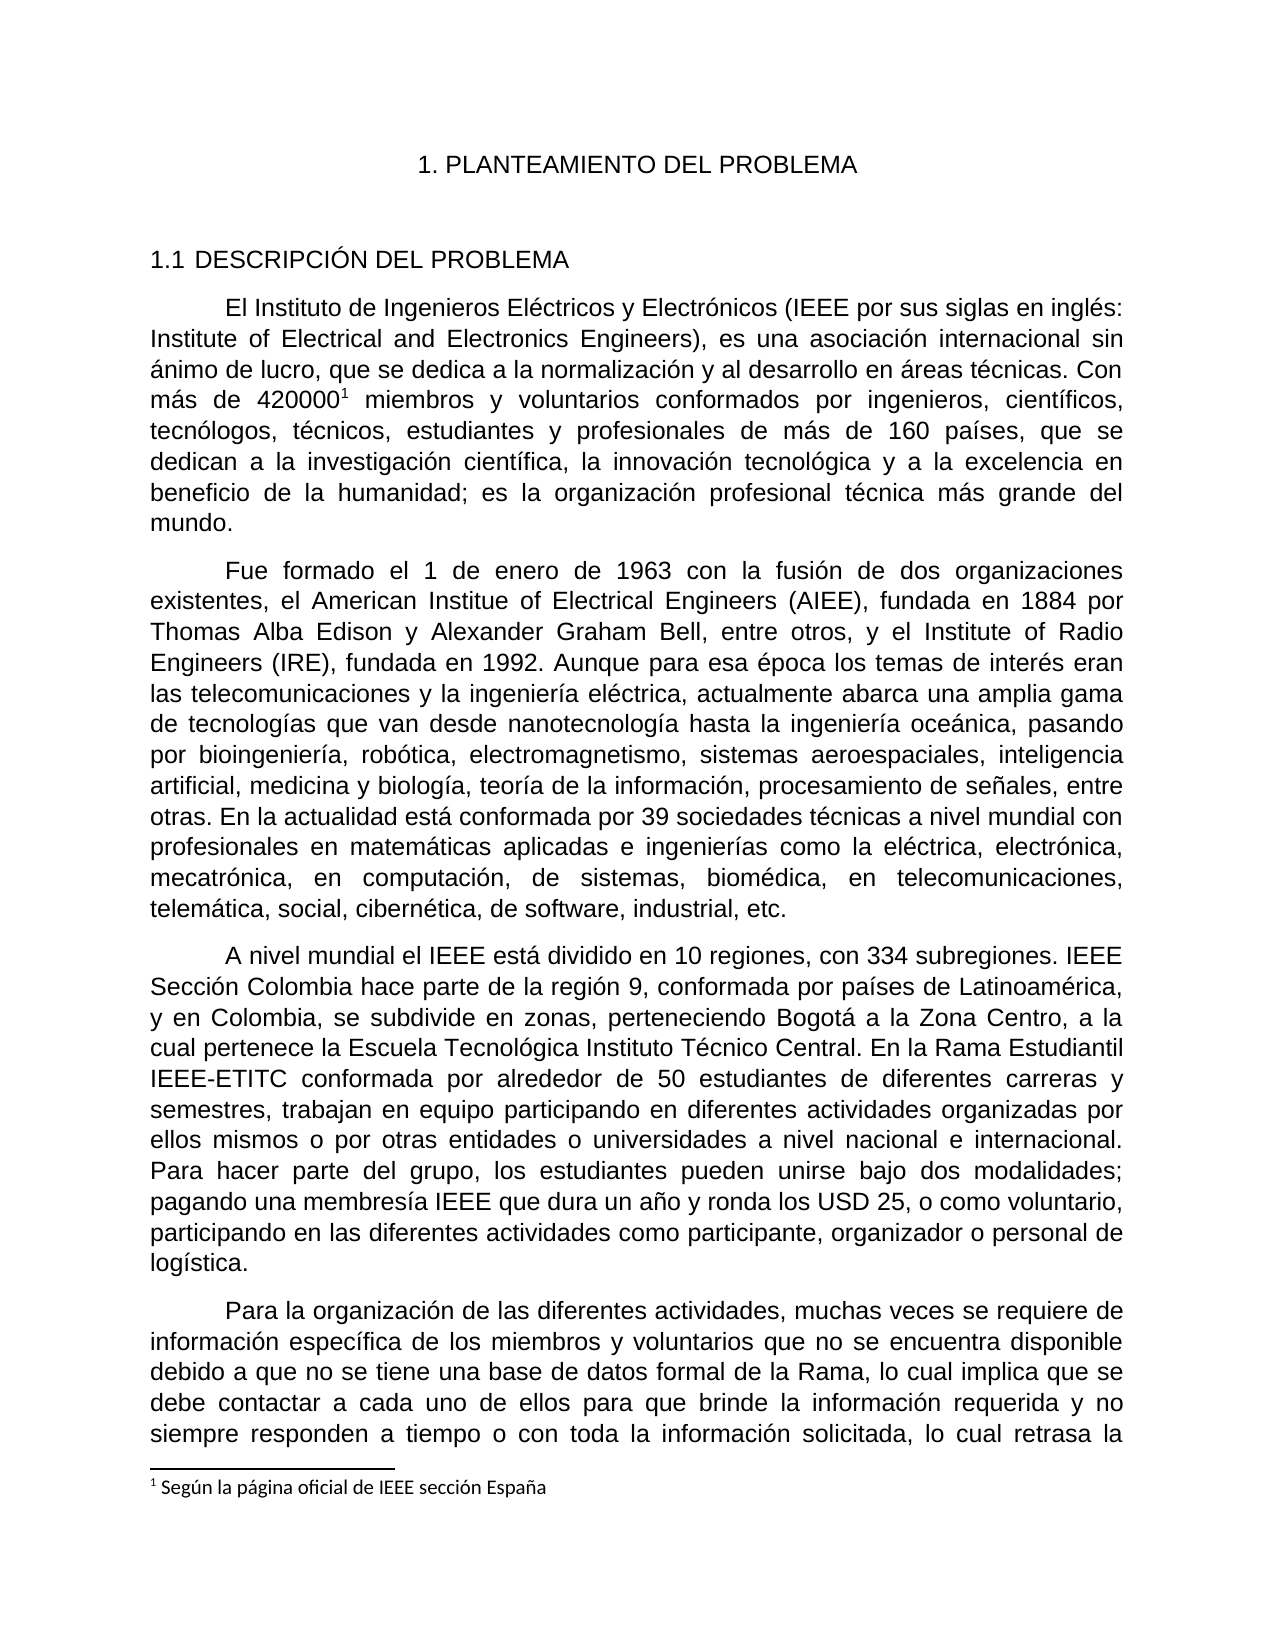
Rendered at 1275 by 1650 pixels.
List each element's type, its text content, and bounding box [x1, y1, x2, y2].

text A nivel mundial el IEEE está dividido en 10 regiones, con 334 subregiones. IEEE Sección Colombia hace parte de la región 9, conformada por países de Latinoamérica, y en Colombia, se subdivide en zonas, perteneciendo Bogotá a la Zona Centro, a la cual pertenece la Escuela Tecnológica Instituto Técnico Central. En la Rama Estudiantil IEEE-ETITC conformada por alrededor de 50 estudiantes de diferentes carreras y semestres, trabajan en equipo participando en diferentes actividades organizadas por ellos mismos o por otras entidades o universidades a nivel nacional e internacional. Para hacer parte del grupo, los estudiantes pueden unirse bajo dos modalidades; pagando una membresía IEEE que dura un año y ronda los USD 25, o como voluntario, participando en las diferentes actividades como participante, organizador o personal de logística. [150, 941, 1125, 1277]
text El Instituto de Ingenieros Eléctricos y Electrónicos (IEEE por sus siglas en inglés: Institute of Electrical and Electronics Engineers), es una asociación internacional sin ánimo de lucro, que se dedica a la normalización y al desarrollo en áreas técnicas. Con más de 420000 miembros y voluntarios conformados por ingenieros, científicos, tecnólogos, técnicos, estudiantes y profesionales de más de 160 países, que se dedican a la investigación científica, la innovación tecnológica y a la excelencia en beneficio de la humanidad; es la organización profesional técnica más grande del mundo. [150, 293, 1125, 537]
text Fue formado el 1 de enero de 1963 con la fusión de dos organizaciones existentes, el American Institue of Electrical Engineers (AIEE), fundada en 1884 por Thomas Alba Edison y Alexander Graham Bell, entre otros, y el Institute of Radio Engineers (IRE), fundada en 1992. Aunque para esa época los temas de interés eran las telecomunicaciones y la ingeniería eléctrica, actualmente abarca una amplia gama de tecnologías que van desde nanotecnología hasta la ingeniería oceánica, pasando por bioingeniería, robótica, electromagnetismo, sistemas aeroespaciales, inteligencia artificial, medicina y biología, teoría de la información, procesamiento de señales, entre otras. En la actualidad está conformada por 39 sociedades técnicas a nivel mundial con profesionales en matemáticas aplicadas e ingenierías como la eléctrica, electrónica, mecatrónica, en computación, de sistemas, biomédica, en telecomunicaciones, telemática, social, cibernética, de software, industrial, etc. [150, 556, 1125, 922]
text 1. PLANTEAMIENTO DEL PROBLEMA [150, 150, 1125, 179]
list DESCRIPCIÓN DEL PROBLEMA [150, 245, 1125, 274]
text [150, 1296, 1125, 1447]
